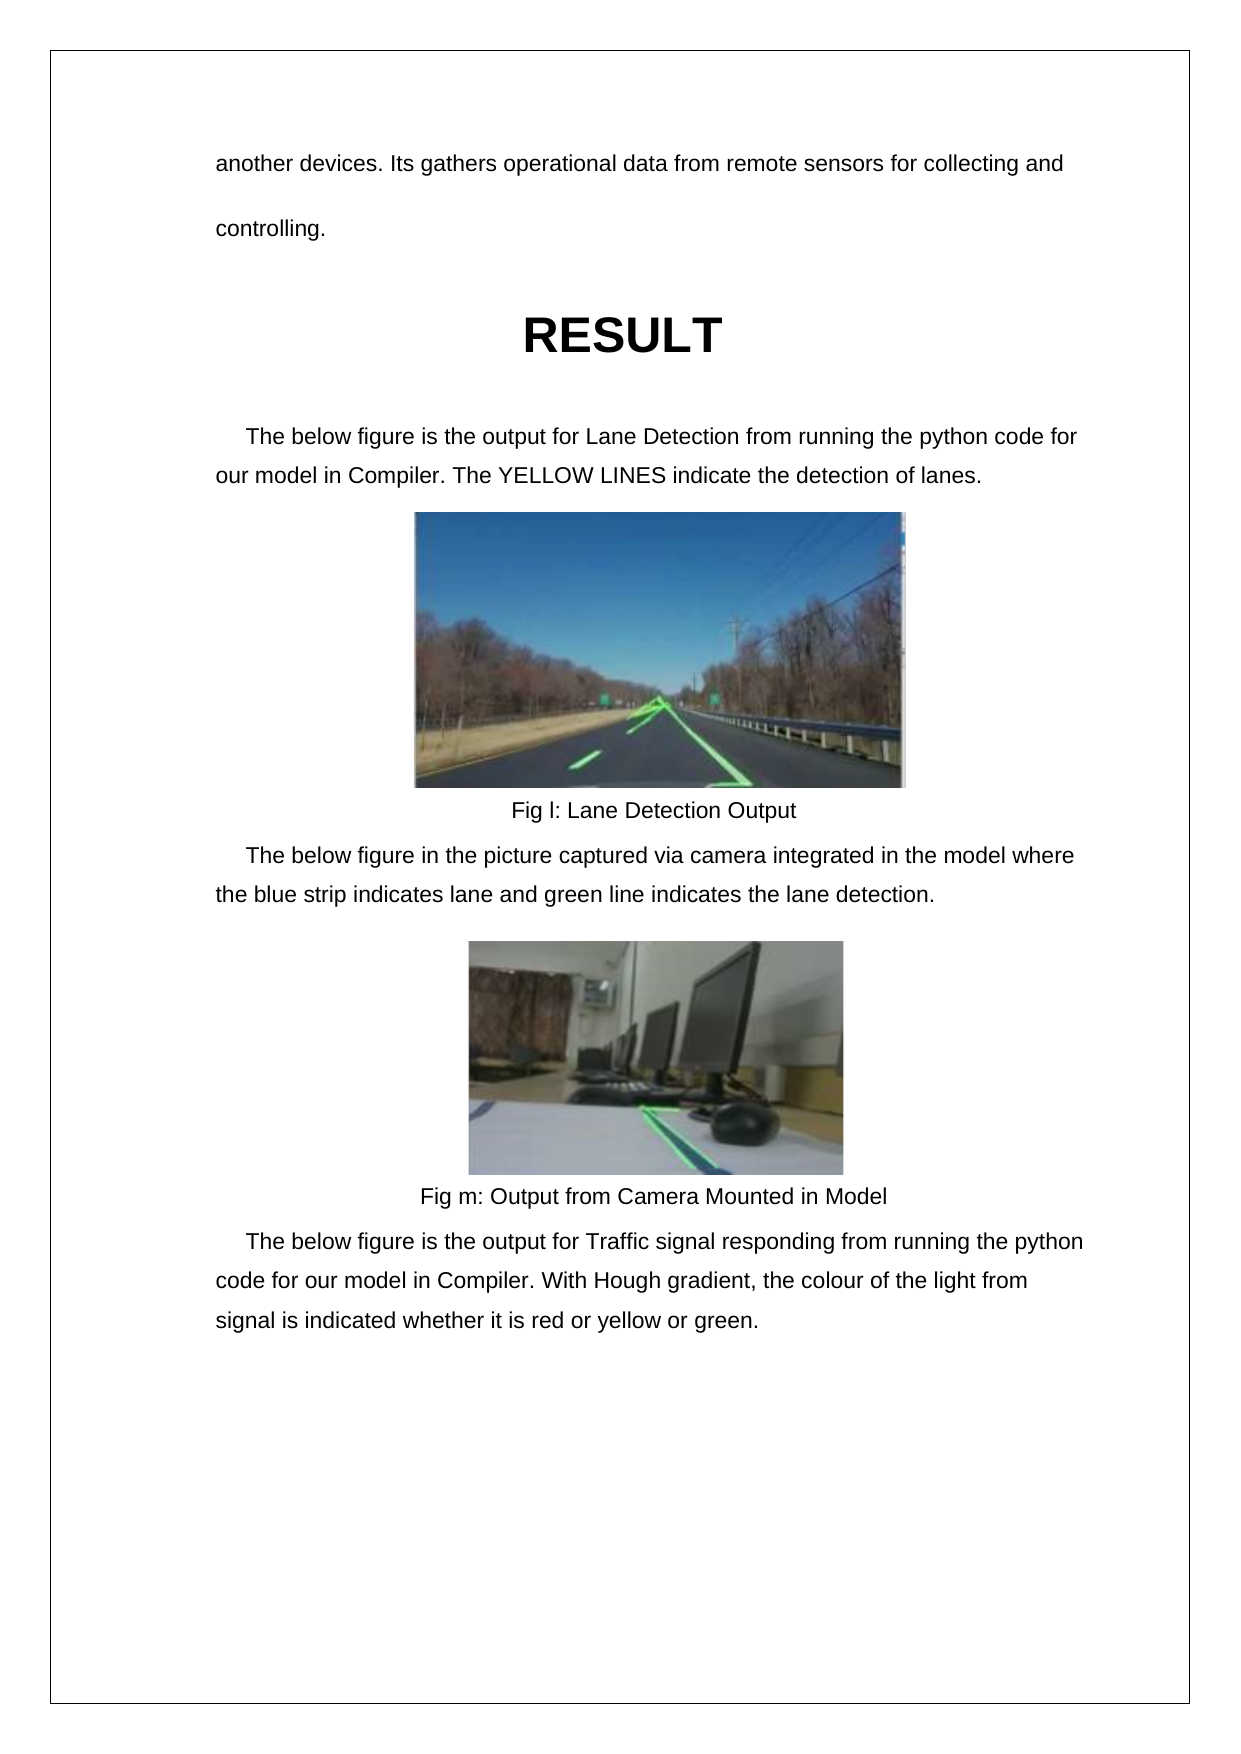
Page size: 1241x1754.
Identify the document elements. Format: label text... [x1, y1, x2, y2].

text The below figure is the output for Traffic signal responding from running the python code for our model in Compiler. With Hough gradient, the colour of the light from signal is indicated whether it is red or yellow or green. [215, 1228, 1090, 1333]
text Fig m: Output from Camera Mounted in Model [217, 1183, 1090, 1210]
text The below figure in the picture captured via camera integrated in the model where the blue strip indicates lane and green line indicates the lane detection. [215, 842, 1090, 907]
picture [413, 512, 907, 788]
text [215, 150, 1090, 246]
text RESULT [215, 306, 1090, 363]
text The below figure is the output for Lane Detection from running the python code for our model in Compiler. The YELLOW LINES indicate the detection of lanes. [215, 423, 1090, 488]
picture [468, 941, 844, 1175]
text Fig l: Lane Detection Output [217, 797, 1090, 823]
